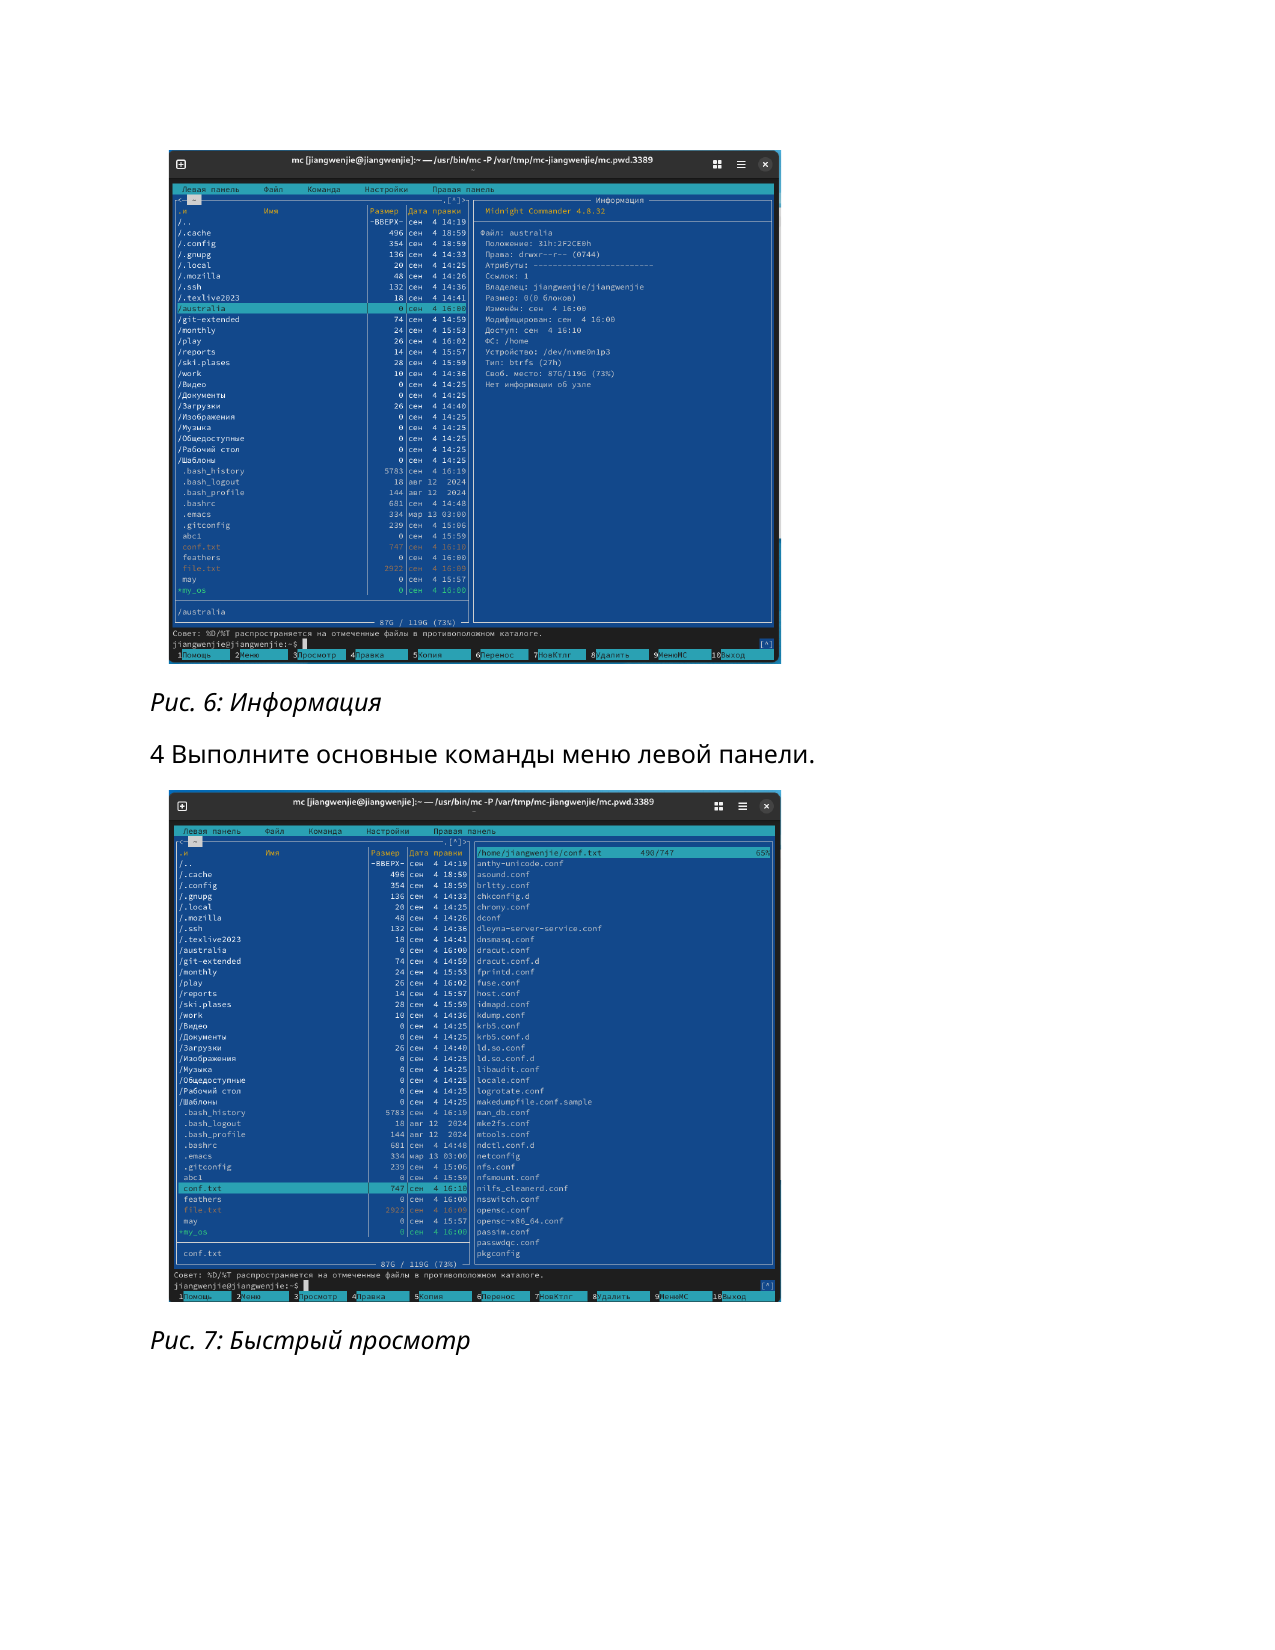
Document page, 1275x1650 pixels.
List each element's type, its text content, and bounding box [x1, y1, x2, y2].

text Рис. 6: Информация [150, 684, 1125, 718]
picture [168, 790, 782, 1302]
picture [168, 150, 782, 664]
text 4 Выполните основные команды меню левой панели. [150, 737, 1125, 771]
text Рис. 7: Быстрый просмотр [150, 1322, 1125, 1357]
